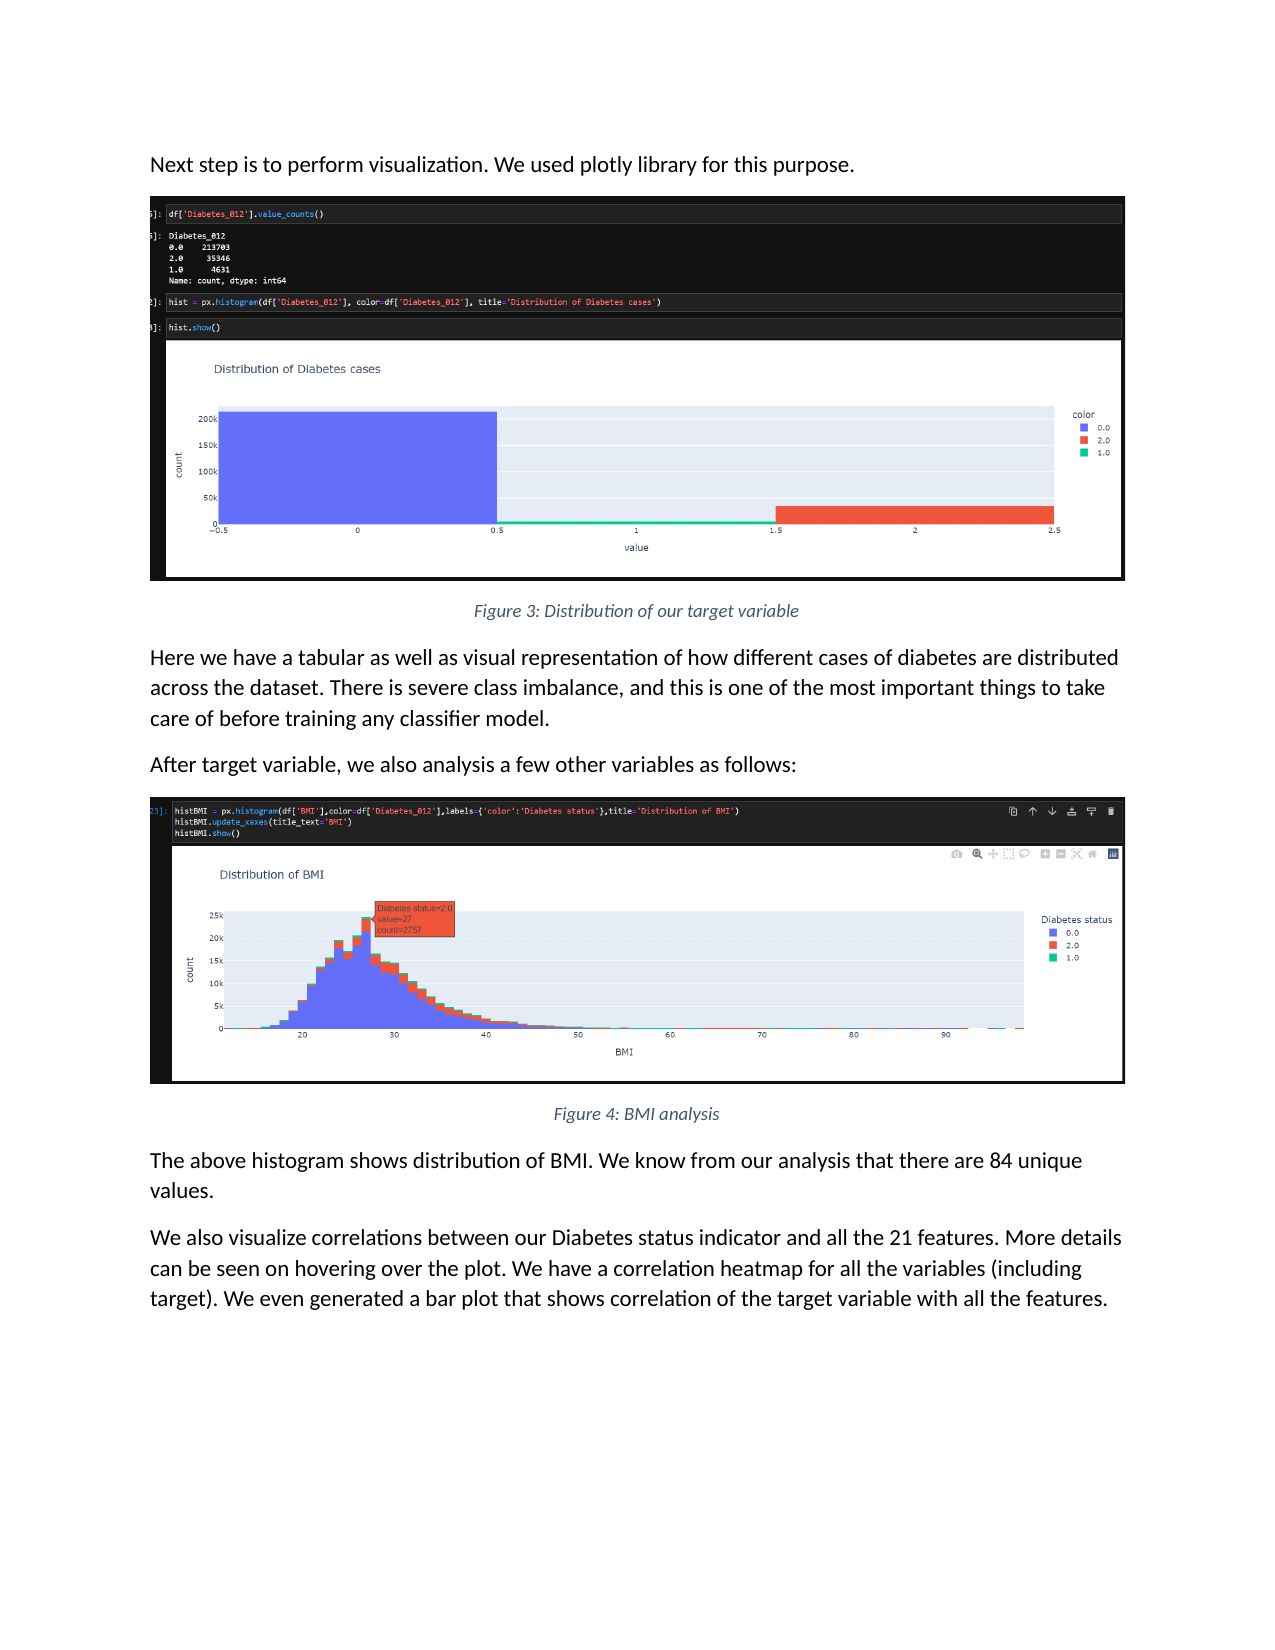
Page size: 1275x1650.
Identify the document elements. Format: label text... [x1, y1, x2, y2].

text Figure 3: Distribution of our target variable [150, 599, 1125, 622]
picture [150, 196, 1125, 581]
text After target variable, we also analysis a few other variables as follows: [150, 751, 1125, 778]
text Next step is to perform visualization. We used plotly library for this purpose. [150, 150, 1125, 178]
text The above histogram shows distribution of BMI. We know from our analysis that there are 84 unique values. [150, 1146, 1125, 1204]
text Here we have a tabular as well as visual representation of how different cases of diabetes are distributed across the dataset. There is severe class imbalance, and this is one of the most important things to take care of before training any classifier model. [150, 643, 1125, 732]
text Figure 4: BMI analysis [150, 1103, 1125, 1126]
picture [150, 797, 1125, 1084]
text We also visualize correlations between our Diabetes status indicator and all the 21 features. More details can be seen on hovering over the plot. We have a correlation heatmap for all the variables (including target). We even generated a bar plot that shows correlation of the target variable with all the features. [150, 1223, 1125, 1312]
